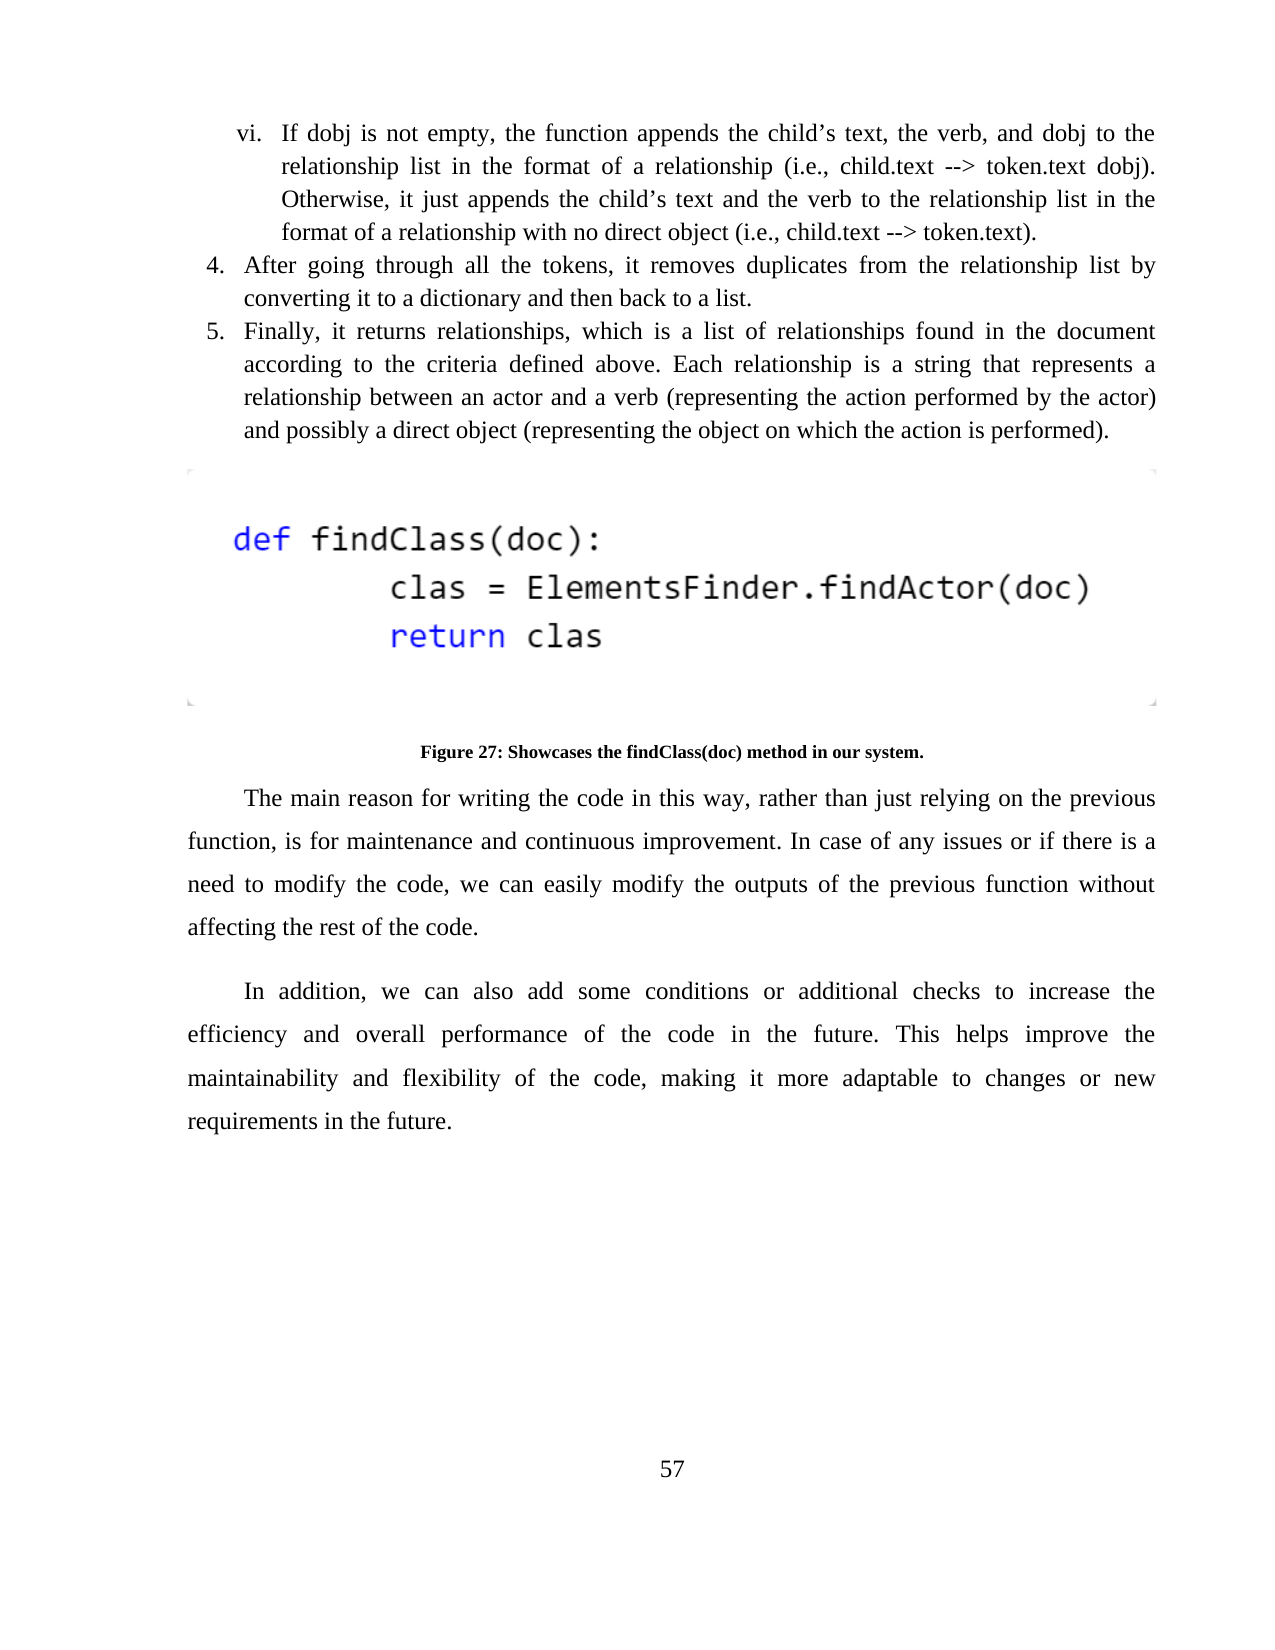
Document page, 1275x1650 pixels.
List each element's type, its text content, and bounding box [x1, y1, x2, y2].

text The main reason for writing the code in this way, rather than just relying on the previous function, is for maintenance and continuous improvement. In case of any issues or if there is a need to modify the code, we can easily modify the outputs of the previous function without affecting the rest of the code. [187, 783, 1157, 941]
text In addition, we can also add some conditions or additional checks to increase the efficiency and overall performance of the code in the future. This helps improve the maintainability and flexibility of the code, making it more adaptable to changes or new requirements in the future. [187, 976, 1157, 1134]
text Figure 27: Showcases the findClass(doc) method in our system. [187, 741, 1157, 762]
list After going through all the tokens, it removes duplicates from the relationship list by converting it to a dictionary and then back to a list. [206, 250, 1157, 312]
list If dobj is not empty, the function appends the child’s text, the verb, and dobj to the relationship list in the format of a relationship (i.e., child.text --> token.text dobj). Otherwise, it just appends the child’s text and the verb to the relationship list in the format of a relationship with no direct object (i.e., child.text --> token.text). [262, 118, 1157, 246]
list Finally, it returns relationships, which is a list of relationships found in the document according to the criteria defined above. Each relationship is a string that represents a relationship between an actor and a verb (representing the action performed by the actor) and possibly a direct object (representing the object on which the action is performed). [206, 316, 1157, 444]
picture [187, 469, 1157, 706]
